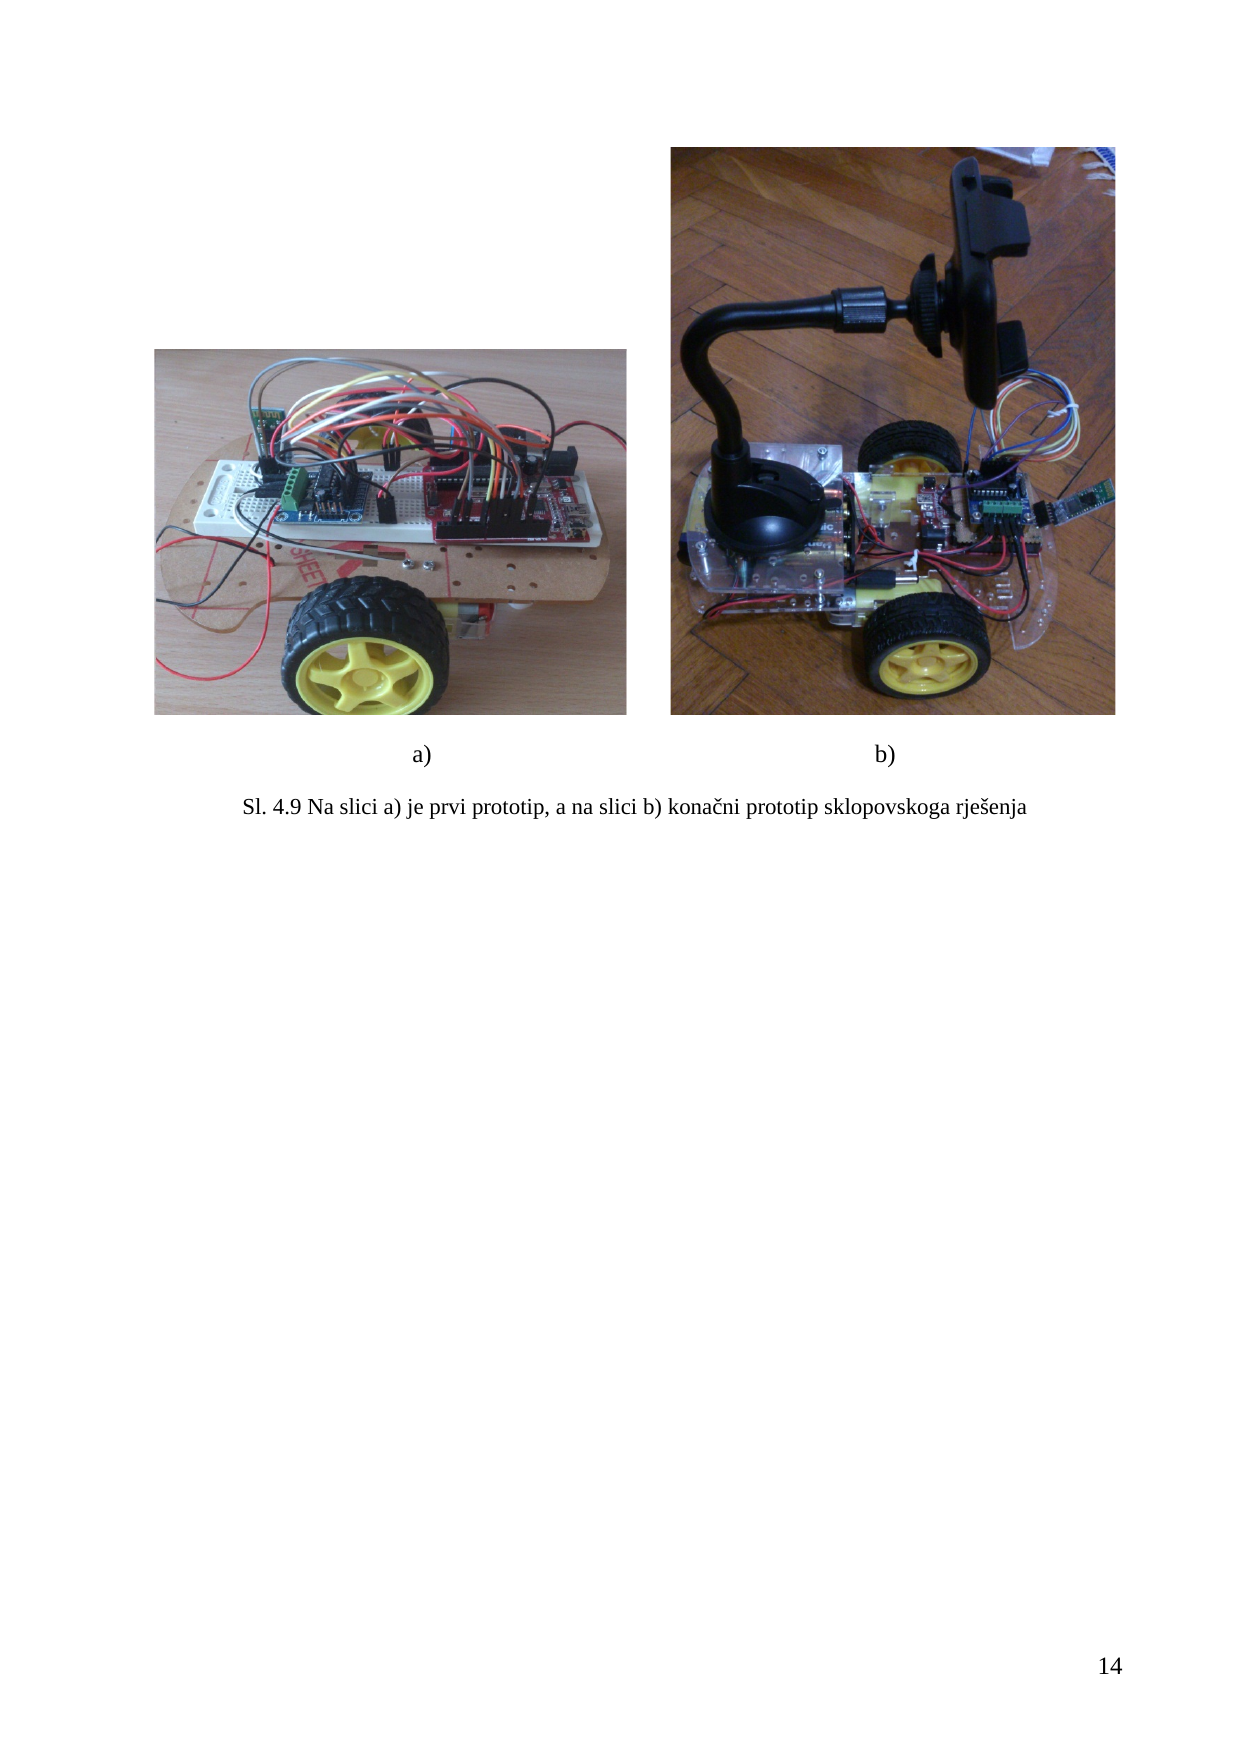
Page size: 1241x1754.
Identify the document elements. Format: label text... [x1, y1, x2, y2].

picture [154, 349, 627, 715]
picture [670, 147, 1116, 715]
list b) [185, 739, 1122, 768]
